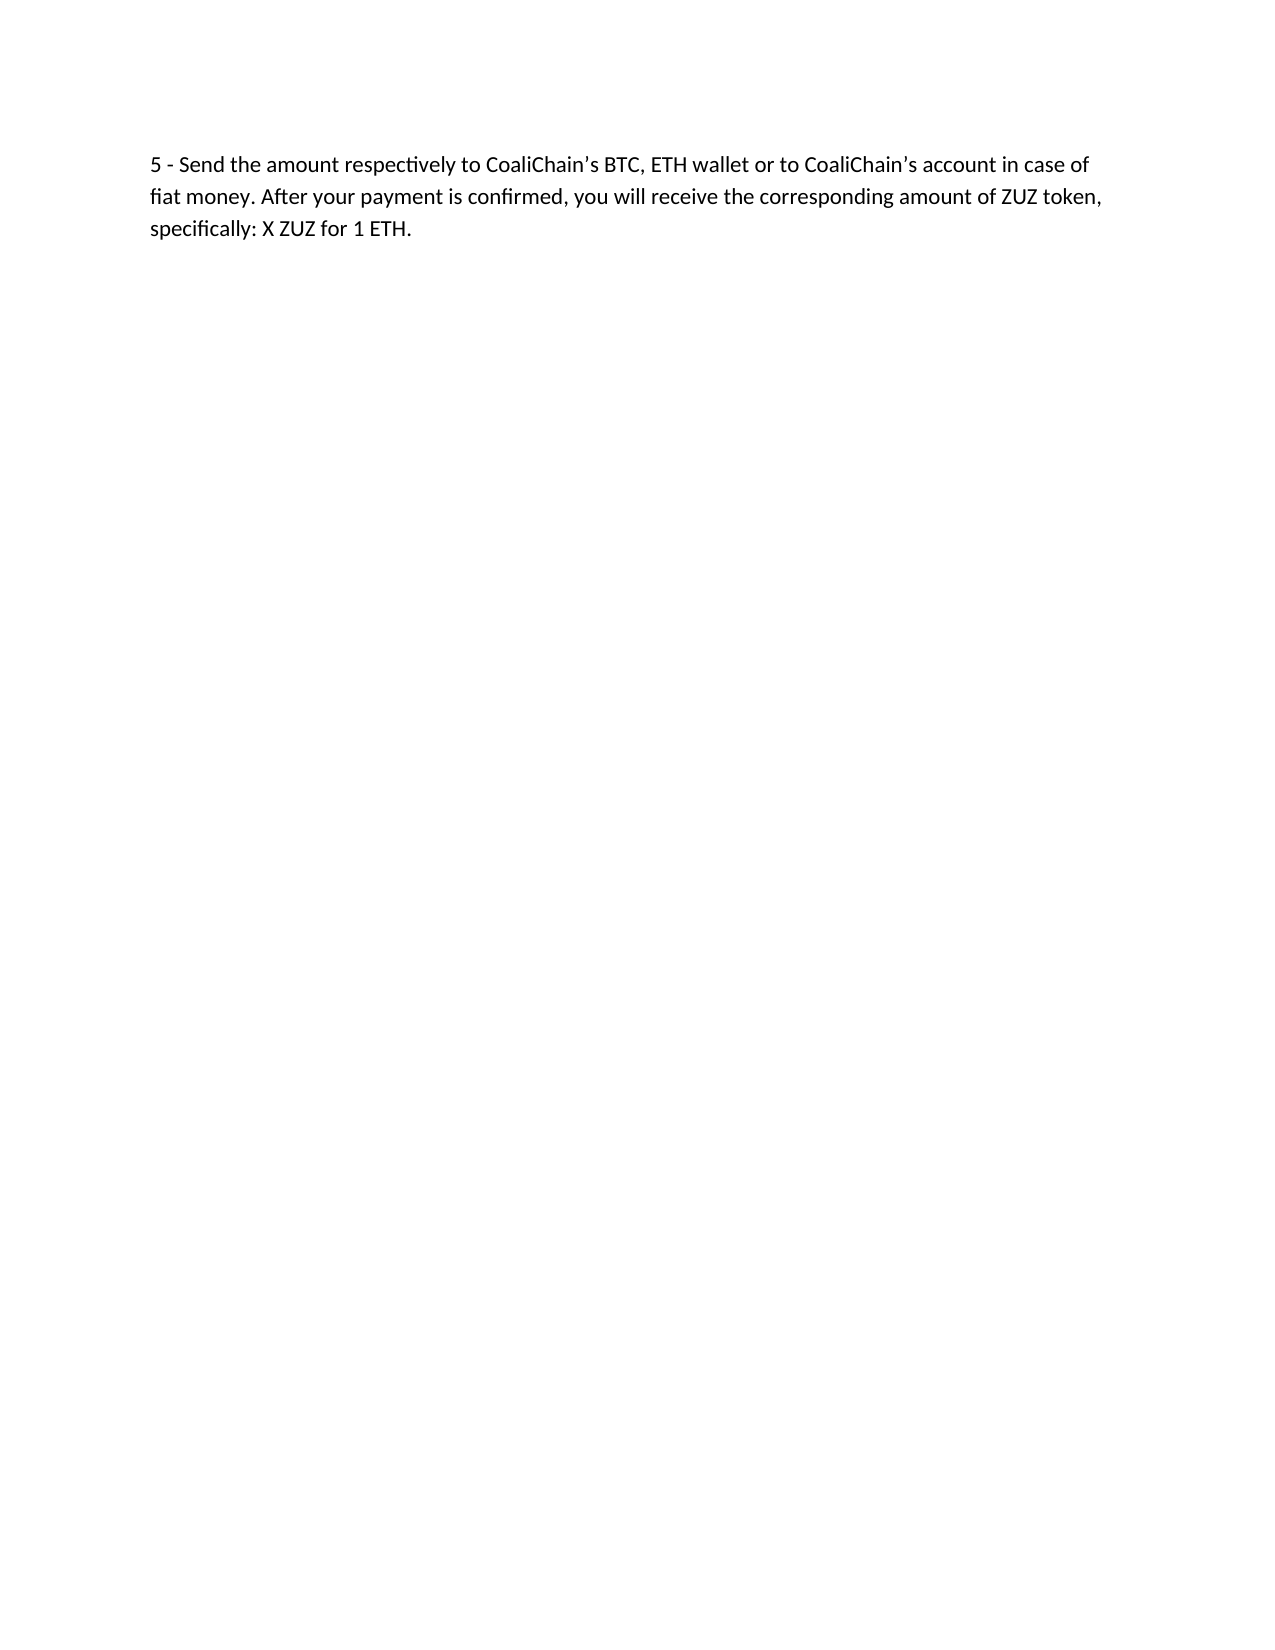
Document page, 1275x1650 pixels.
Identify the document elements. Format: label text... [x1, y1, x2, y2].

text 5 - Send the amount respectively to CoaliChain’s BTC, ETH wallet or to CoaliChain’s account in case of fiat money. After your payment is confirmed, you will receive the corresponding amount of ZUZ token, specifically: X ZUZ for 1 ETH. [150, 150, 1125, 242]
